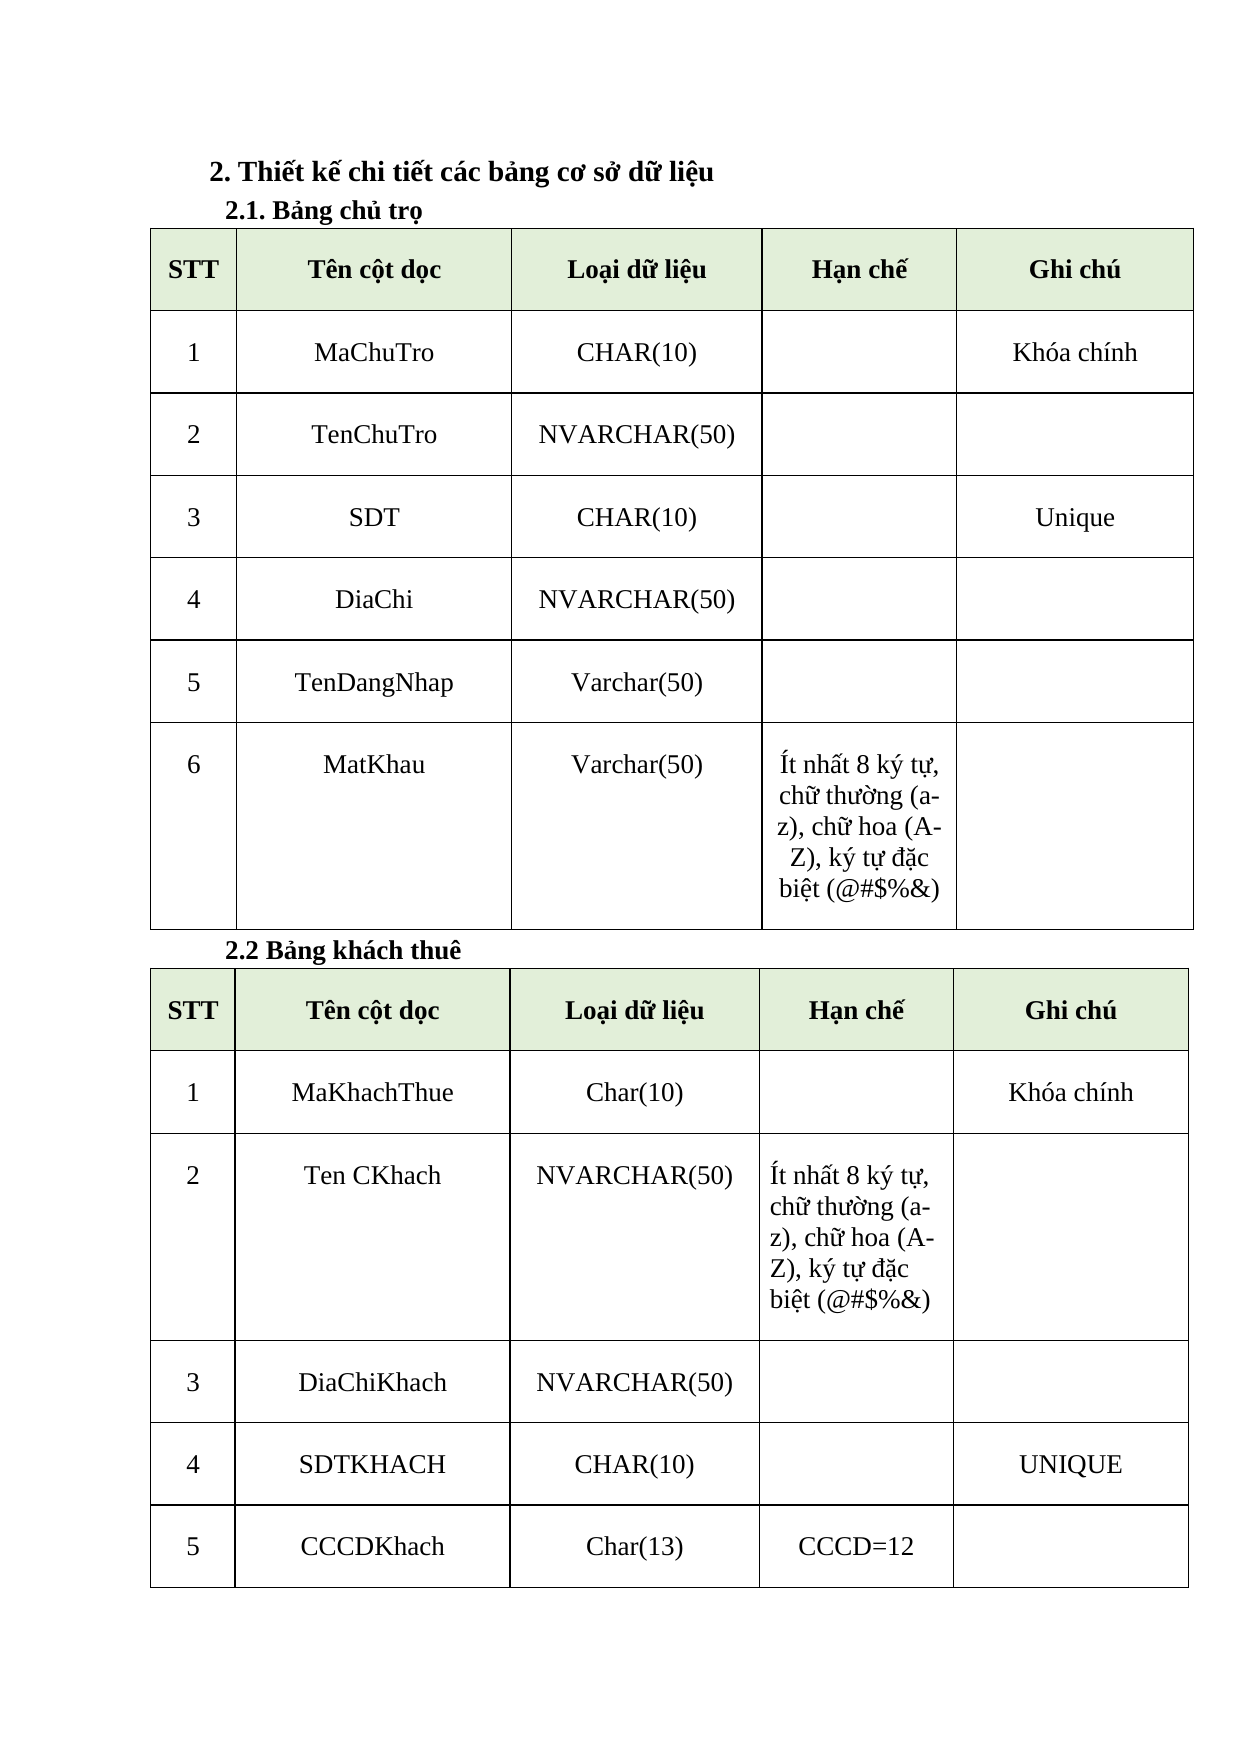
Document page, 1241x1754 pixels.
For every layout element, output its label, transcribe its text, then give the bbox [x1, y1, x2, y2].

table_cell SDT [237, 476, 511, 557]
subtitle 2.2 Bảng khách thuê [150, 934, 1090, 965]
table_cell DiaChiKhach [236, 1341, 509, 1422]
table_cell 3 [151, 1341, 234, 1422]
table_cell [957, 723, 1193, 929]
table_cell 4 [151, 1423, 234, 1504]
table_cell [954, 1134, 1188, 1339]
table_cell [957, 558, 1193, 639]
table_header Hạn chế [760, 969, 953, 1050]
subtitle 2. Thiết kế chi tiết các bảng cơ sở dữ liệu [150, 154, 1090, 188]
table_cell [957, 641, 1193, 722]
table_cell CHAR(10) [511, 1423, 759, 1504]
table_cell [763, 558, 956, 639]
table_cell 4 [151, 558, 236, 639]
table_cell TenDangNhap [237, 641, 511, 722]
table_cell Khóa chính [954, 1051, 1188, 1132]
table_cell CCCD=12 [760, 1506, 953, 1587]
table_cell 6 [151, 723, 236, 929]
table_header Ghi chú [954, 969, 1188, 1050]
table_cell 5 [151, 1506, 234, 1587]
table_cell Varchar(50) [512, 641, 761, 722]
table_cell [954, 1506, 1188, 1587]
table_cell [763, 394, 956, 474]
table_cell Char(13) [511, 1506, 759, 1587]
table_header STT [151, 229, 236, 310]
table_cell 5 [151, 641, 236, 722]
table_cell NVARCHAR(50) [511, 1341, 759, 1422]
table_cell [763, 641, 956, 722]
table_cell [760, 1051, 953, 1132]
table_cell [760, 1341, 953, 1422]
table_header Tên cột dọc [236, 969, 509, 1050]
table_header STT [151, 969, 234, 1050]
table_cell 2 [151, 394, 236, 474]
subtitle 2.1. Bảng chủ trọ [225, 194, 1090, 225]
table_cell [760, 1423, 953, 1504]
table_cell [957, 394, 1193, 474]
table_cell SDTKHACH [236, 1423, 509, 1504]
table_cell CCCDKhach [236, 1506, 509, 1587]
table_cell MatKhau [237, 723, 511, 929]
table_cell Ten CKhach [236, 1134, 509, 1339]
table_header Hạn chế [763, 229, 956, 310]
table_cell MaKhachThue [236, 1051, 509, 1132]
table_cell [760, 1134, 953, 1339]
table_cell 1 [151, 311, 236, 392]
table_header Loại dữ liệu [512, 229, 761, 310]
table_cell 3 [151, 476, 236, 557]
table_header Tên cột dọc [237, 229, 511, 310]
table_cell NVARCHAR(50) [512, 394, 761, 474]
table_cell MaChuTro [237, 311, 511, 392]
table_cell CHAR(10) [512, 311, 761, 392]
table_cell [763, 311, 956, 392]
table_header Loại dữ liệu [511, 969, 759, 1050]
table_cell 2 [151, 1134, 234, 1339]
table_cell Unique [957, 476, 1193, 557]
table_cell NVARCHAR(50) [511, 1134, 759, 1339]
table_cell 1 [151, 1051, 234, 1132]
table_cell [954, 1341, 1188, 1422]
table_cell Varchar(50) [512, 723, 761, 929]
table_cell DiaChi [237, 558, 511, 639]
table_cell CHAR(10) [512, 476, 761, 557]
table_cell NVARCHAR(50) [512, 558, 761, 639]
table_header Ghi chú [957, 229, 1193, 310]
table_cell Char(10) [511, 1051, 759, 1132]
table_cell TenChuTro [237, 394, 511, 474]
table_cell UNIQUE [954, 1423, 1188, 1504]
table_cell [763, 476, 956, 557]
table_cell Khóa chính [957, 311, 1193, 392]
table_cell Ít nhất 8 ký tự, chữ thường (a-z), chữ hoa (A-Z), ký tự đặc biệt (@#$%&) [763, 723, 956, 929]
